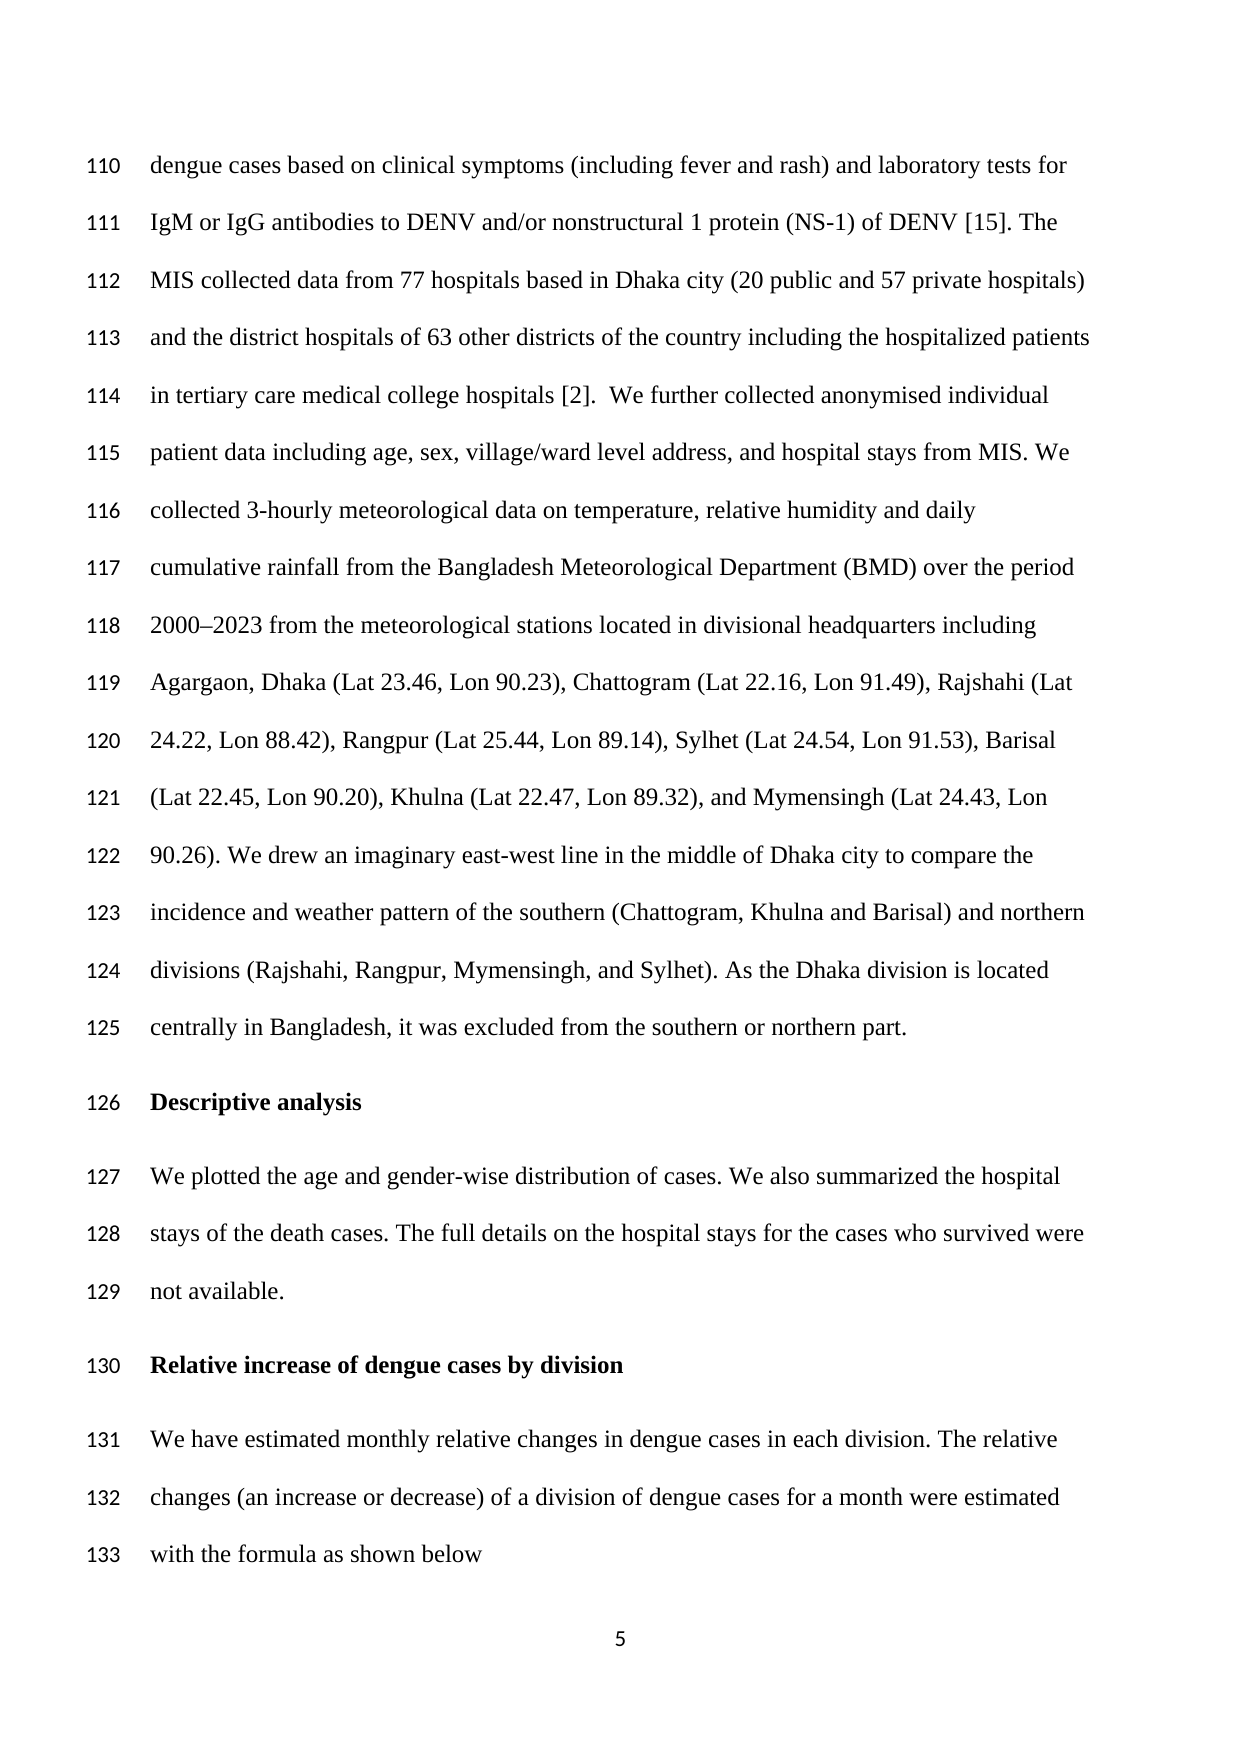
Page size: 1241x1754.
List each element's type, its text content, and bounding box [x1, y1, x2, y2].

text Relative increase of dengue cases by division [150, 1350, 1090, 1379]
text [150, 150, 1090, 1041]
text We plotted the age and gender-wise distribution of cases. We also summarized the hospital stays of the death cases. The full details on the hospital stays for the cases who survived were not available. [150, 1161, 1090, 1304]
text We have estimated monthly relative changes in dengue cases in each division. The relative changes (an increase or decrease) of a division of dengue cases for a month were estimated with the formula as shown below [150, 1424, 1090, 1568]
text Descriptive analysis [150, 1087, 1090, 1115]
